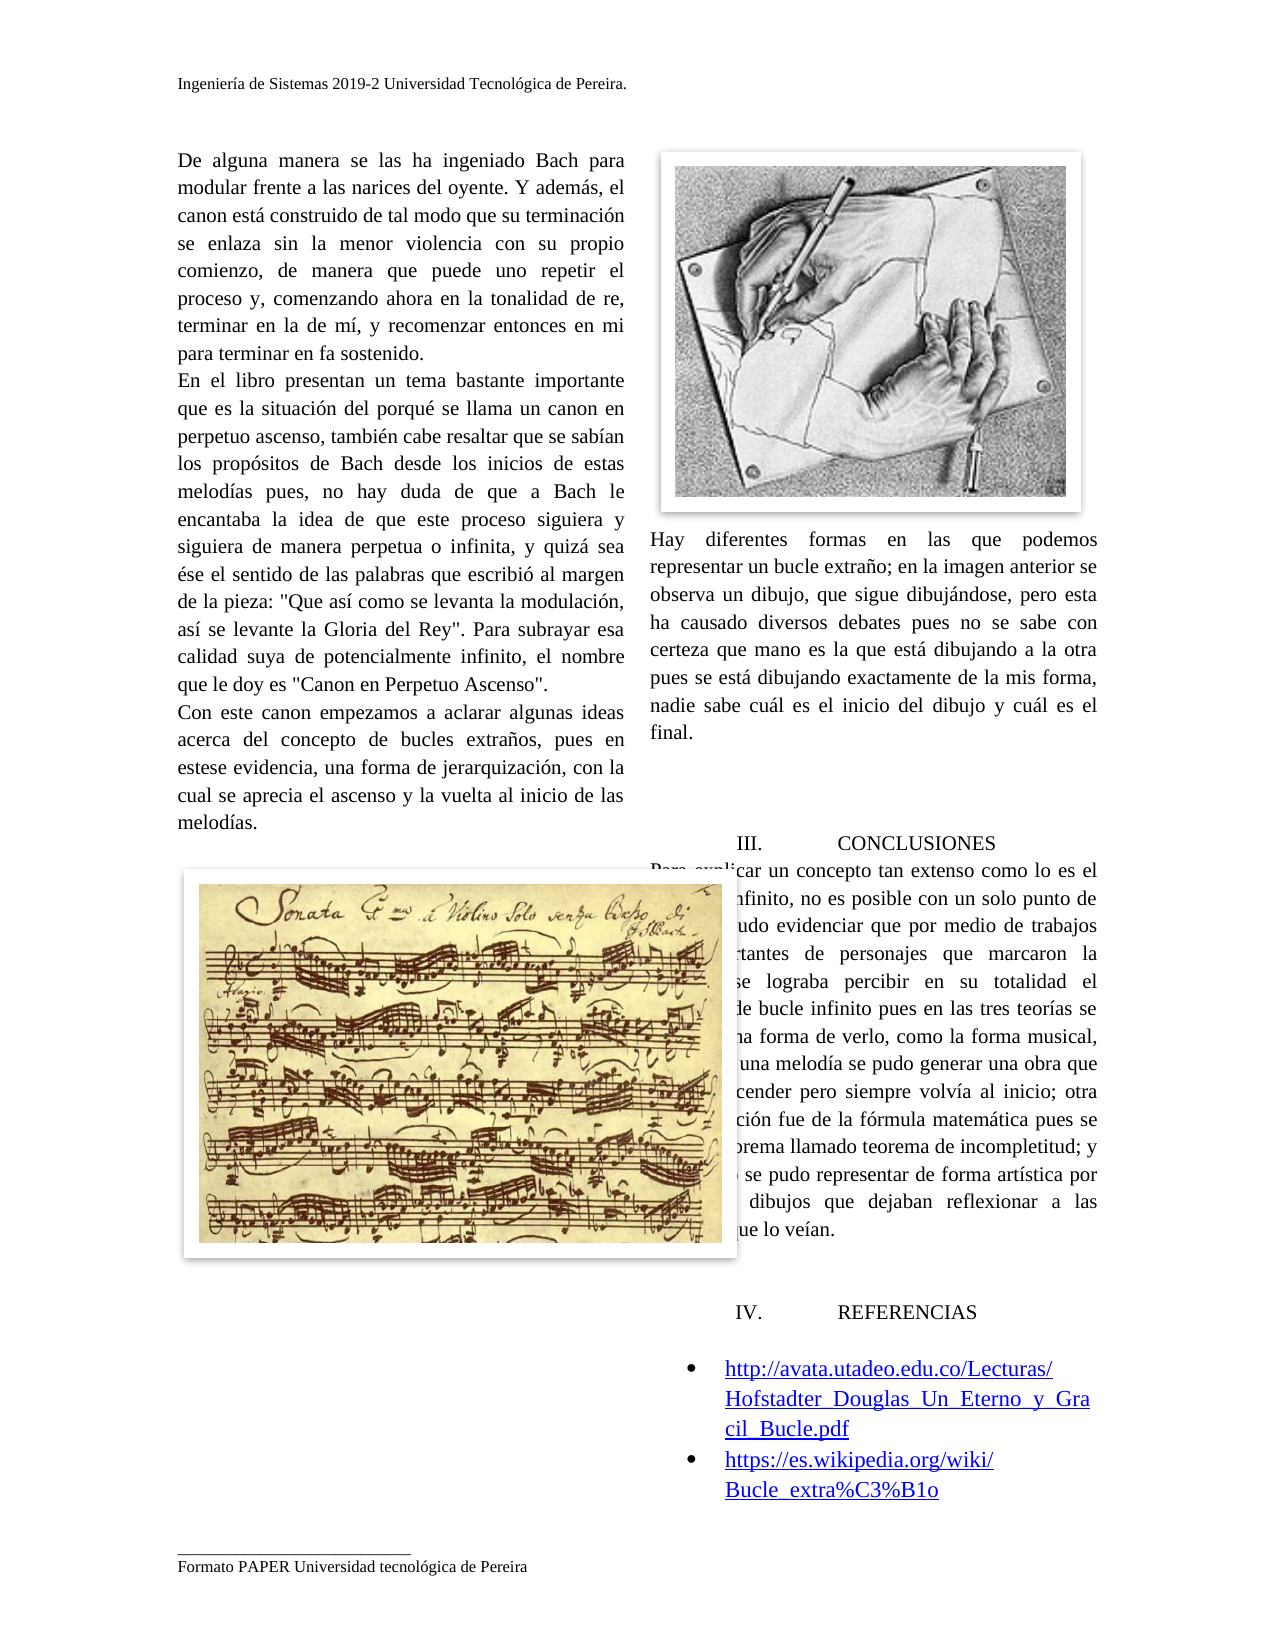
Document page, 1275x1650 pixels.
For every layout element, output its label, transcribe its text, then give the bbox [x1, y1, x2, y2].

list CONCLUSIONES [762, 831, 1098, 854]
picture [199, 884, 722, 1243]
text Hay diferentes formas en las que podemos representar un bucle extraño; en la imagen anterior se observa un dibujo, que sigue dibujándose, pero esta ha causado diversos debates pues no se sabe con certeza que mano es la que está dibujando a la otra pues se está dibujando exactamente de la mis forma, nadie sabe cuál es el inicio del dibujo y cuál es el final. [650, 527, 1098, 744]
text En el libro presentan un tema bastante importante que es la situación del porqué se llama un canon en perpetuo ascenso, también cabe resaltar que se sabían los propósitos de Bach desde los inicios de estas melodías pues, no hay duda de que a Bach le encantaba la idea de que este proceso siguiera y siguiera de manera perpetua o infinita, y quizá sea ése el sentido de las palabras que escribió al margen de la pieza: "Que así como se levanta la modulación, así se levante la Gloria del Rey". Para subrayar esa calidad suya de potencialmente infinito, el nombre que le doy es "Canon en Perpetuo Ascenso". [177, 368, 625, 696]
picture [675, 166, 1066, 497]
text Con este canon empezamos a aclarar algunas ideas acerca del concepto de bucles extraños, pues en estese evidencia, una forma de jerarquización, con la cual se aprecia el ascenso y la vuelta al inicio de las melodías. [177, 700, 625, 834]
list https://es.wikipedia.org/wiki/Bucle_extra%C3%B1o [687, 1446, 1098, 1502]
text De alguna manera se las ha ingeniado Bach para modular frente a las narices del oyente. Y además, el canon está construido de tal modo que su terminación se enlaza sin la menor violencia con su propio comienzo, de manera que puede uno repetir el proceso y, comenzando ahora en la tonalidad de re, terminar en la de mí, y recomenzar entonces en mi para terminar en fa sostenido. [177, 148, 625, 365]
text Para explicar un concepto tan extenso como lo es el de bucle infinito, no es posible con un solo punto de vista, se pudo evidenciar que por medio de trabajos tan importantes de personajes que marcaron la historia, se lograba percibir en su totalidad el concepto de bucle infinito pues en las tres teorías se tenia alguna forma de verlo, como la forma musical, porque en una melodía se pudo generar una obra que parecía ascender pero siempre volvía al inicio; otra representación fue de la fórmula matemática pues se creó un teorema llamado teorema de incompletitud; y por ultimo se pudo representar de forma artística por medio de dibujos que dejaban reflexionar a las personas que lo veían. [650, 858, 1098, 1241]
list http://avata.utadeo.edu.co/Lecturas/Hofstadter_Douglas_Un_Eterno_y_Gracil_Bucle.pdf [687, 1355, 1098, 1442]
list REFERENCIAS [762, 1300, 1098, 1324]
